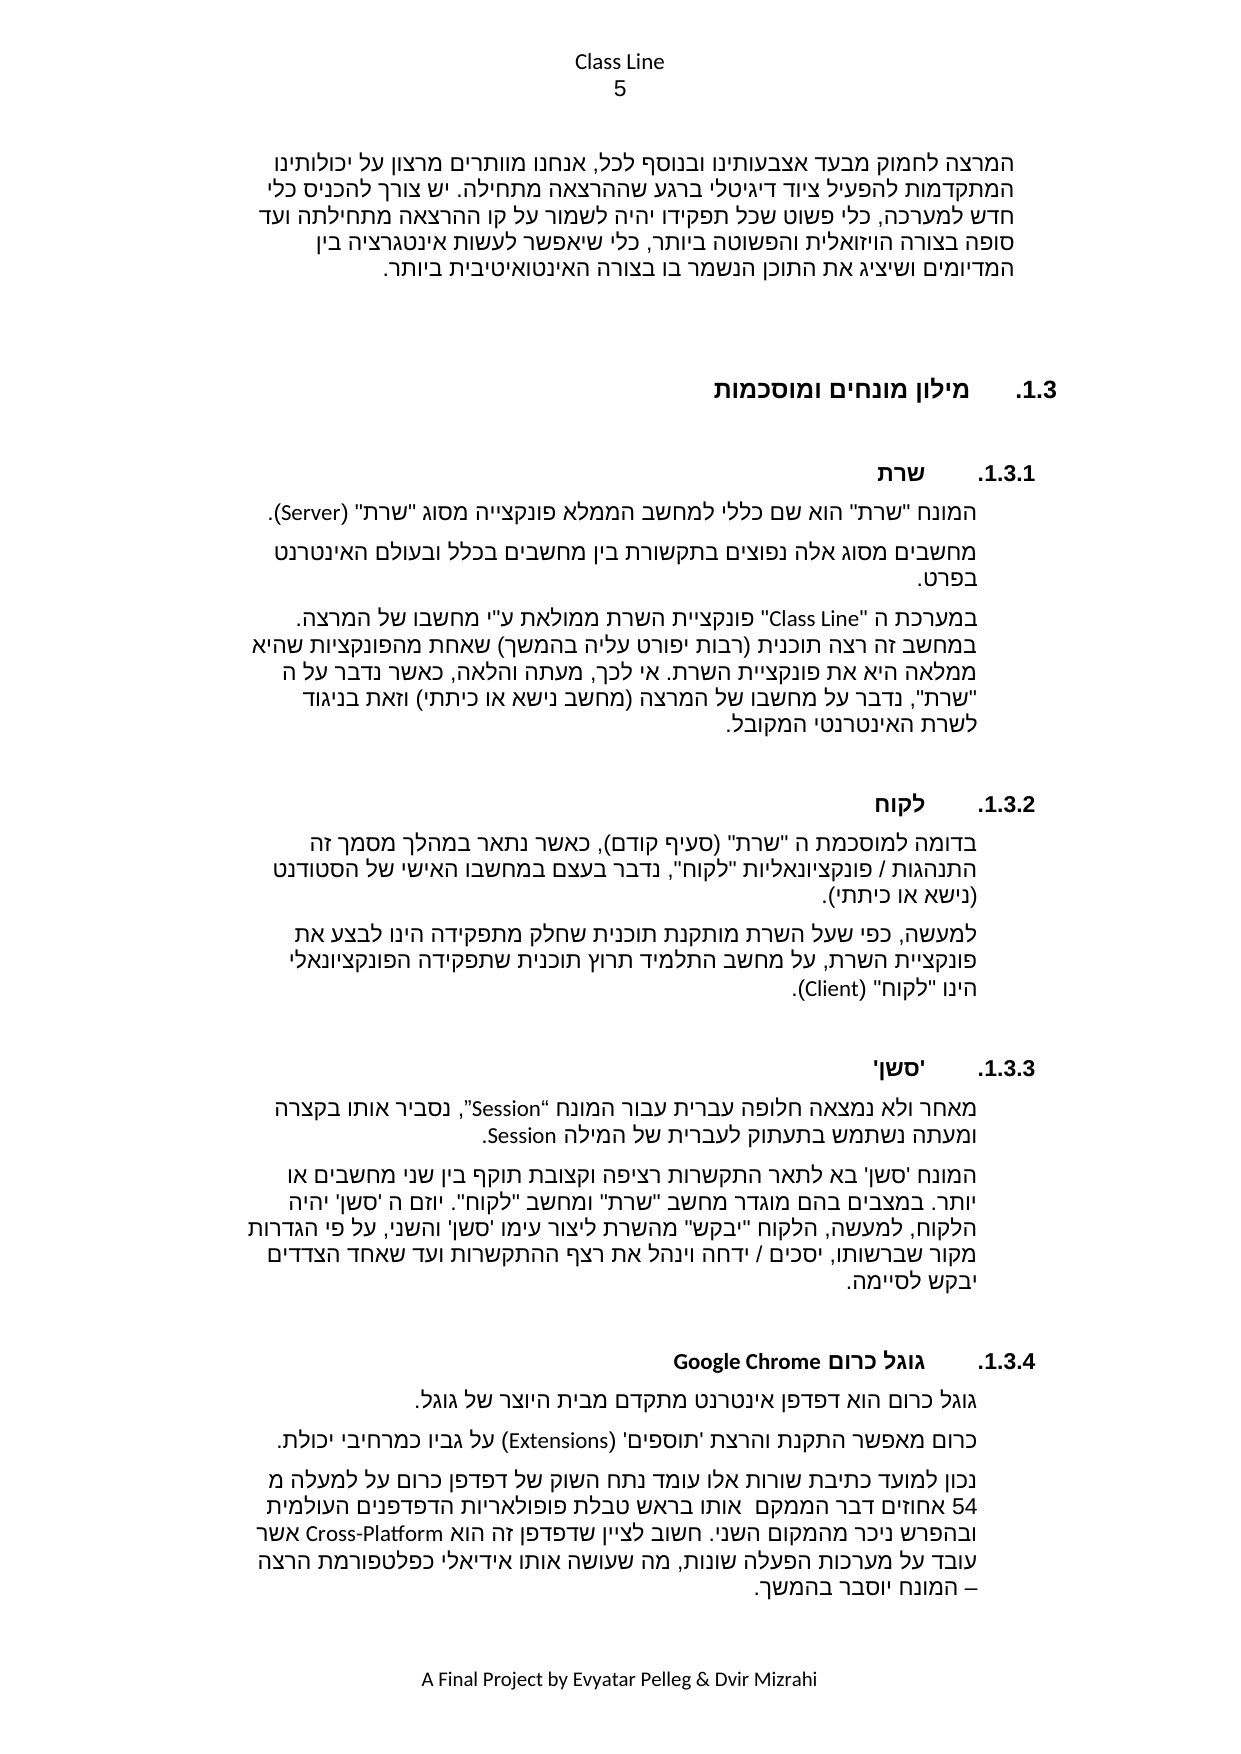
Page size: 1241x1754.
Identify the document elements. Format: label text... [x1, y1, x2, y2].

text למעשה, כפי שעל השרת מותקנת תוכנית שחלק מתפקידה הינו לבצע את פונקציית השרת, על מחשב התלמיד תרוץ תוכנית שתפקידה הפונקציונאלי הינו "לקוח" (Client). [247, 921, 978, 1002]
text מאחר ולא נמצאה חלופה עברית עבור המונח “Session”, נסביר אותו בקצרה ומעתה נשתמש בתעתוק לעברית של המילה Session. [247, 1094, 978, 1150]
text בדומה למוסכמת ה "שרת" (סעיף קודם), כאשר נתאר במהלך מסמך זה התנהגות / פונקציונאליות "לקוח", נדבר בעצם במחשבו האישי של הסטודנט (נישא או כיתתי). [247, 829, 978, 908]
text המונח "שרת" הוא שם כללי למחשב הממלא פונקצייה מסוג "שרת" (Server). [247, 498, 978, 526]
text כרום מאפשר התקנת והרצת 'תוספים' (Extensions) על גביו כמרחיבי יכולת. [247, 1426, 978, 1454]
list לקוח [247, 791, 978, 817]
text במערכת ה "Class Line" פונקציית השרת ממולאת ע"י מחשבו של המרצה. במחשב זה רצה תוכנית (רבות יפורט עליה בהמשך) שאחת מהפונקציות שהיא ממלאה היא את פונקציית השרת. אי לכך, מעתה והלאה, כאשר נדבר על ה "שרת", נדבר על מחשבו של המרצה (מחשב נישא או כיתתי) וזאת בניגוד לשרת האינטרנטי המקובל. [247, 604, 978, 738]
text המונח 'סשן' בא לתאר התקשרות רציפה וקצובת תוקף בין שני מחשבים או יותר. במצבים בהם מוגדר מחשב "שרת" ומחשב "לקוח". יוזם ה 'סשן' יהיה הלקוח, למעשה, הלקוח "יבקש" מהשרת ליצור עימו 'סשן' והשני, על פי הגדרות מקור שברשותו, יסכים / ידחה וינהל את רצף ההתקשרות ועד שאחד הצדדים יבקש לסיימה. [247, 1162, 978, 1294]
list גוגל כרום Google Chrome [247, 1347, 978, 1375]
text גוגל כרום הוא דפדפן אינטרנט מתקדם מבית היוצר של גוגל. [247, 1387, 978, 1414]
list מילון מונחים ומוסכמות [247, 375, 1015, 404]
list שרת [247, 459, 978, 486]
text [247, 150, 1015, 282]
text מחשבים מסוג אלה נפוצים בתקשורת בין מחשבים בכלל ובעולם האינטרנט בפרט. [247, 539, 978, 592]
list 'סשן' [247, 1055, 978, 1081]
text נכון למועד כתיבת שורות אלו עומד נתח השוק של דפדפן כרום על למעלה מ 54 אחוזים דבר הממקם אותו בראש טבלת פופולאריות הדפדפנים העולמית ובהפרש ניכר מהמקום השני. חשוב לציין שדפדפן זה הוא Cross-Platform אשר עובד על מערכות הפעלה שונות, מה שעושה אותו אידיאלי כפלטפורמת הרצה – המונח יוסבר בהמשך. [247, 1467, 978, 1600]
